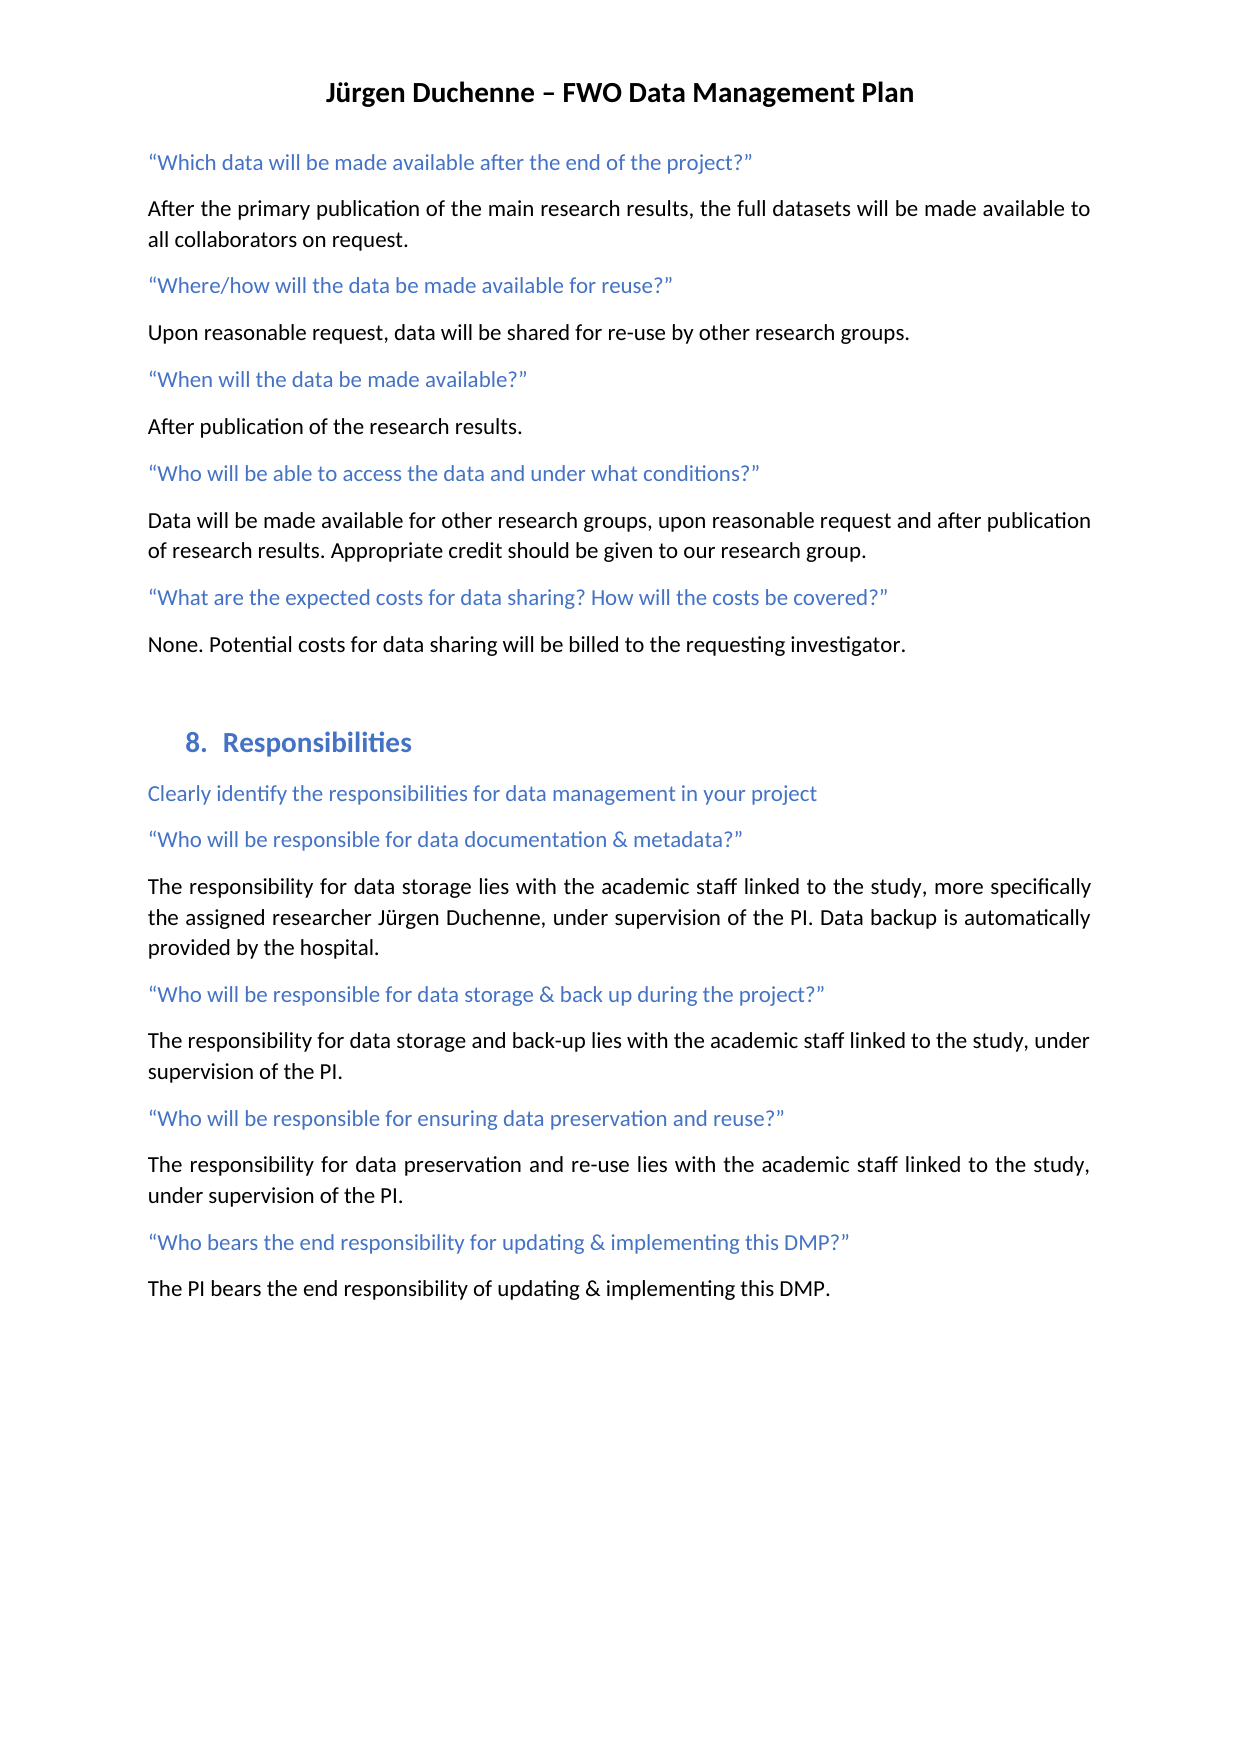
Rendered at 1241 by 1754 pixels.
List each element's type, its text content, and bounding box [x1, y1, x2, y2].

text After publication of the research results. [148, 412, 1093, 440]
text “Who will be responsible for data documentation & metadata?” [148, 826, 1093, 854]
text The responsibility for data storage lies with the academic staff linked to the study, more specifically the assigned researcher Jürgen Duchenne, under supervision of the PI. Data backup is automatically provided by the hospital. [148, 872, 1093, 961]
text “When will the data be made available?” [148, 365, 1093, 393]
text “Who will be able to access the data and under what conditions?” [148, 459, 1093, 487]
list Responsibilities [185, 724, 1093, 759]
text The responsibility for data preservation and re-use lies with the academic staff linked to the study, under supervision of the PI. [148, 1151, 1093, 1209]
text Clearly identify the responsibilities for data management in your project [148, 779, 1093, 807]
text “Which data will be made available after the end of the project?” [148, 148, 1093, 176]
text “Who bears the end responsibility for updating & implementing this DMP?” [148, 1228, 1093, 1256]
text The PI bears the end responsibility of updating & implementing this DMP. [148, 1274, 1093, 1303]
text Data will be made available for other research groups, upon reasonable request and after publication of research results. Appropriate credit should be given to our research group. [148, 506, 1093, 564]
text Upon reasonable request, data will be shared for re-use by other research groups. [148, 318, 1093, 346]
text None. Potential costs for data sharing will be billed to the requesting investigator. [148, 630, 1093, 658]
text “What are the expected costs for data sharing? How will the costs be covered?” [148, 583, 1093, 611]
text “Who will be responsible for data storage & back up during the project?” [148, 980, 1093, 1008]
text “Who will be responsible for ensuring data preservation and reuse?” [148, 1104, 1093, 1132]
text The responsibility for data storage and back-up lies with the academic staff linked to the study, under supervision of the PI. [148, 1027, 1093, 1085]
text After the primary publication of the main research results, the full datasets will be made available to all collaborators on request. [148, 194, 1093, 253]
text “Where/how will the data be made available for reuse?” [148, 272, 1093, 299]
